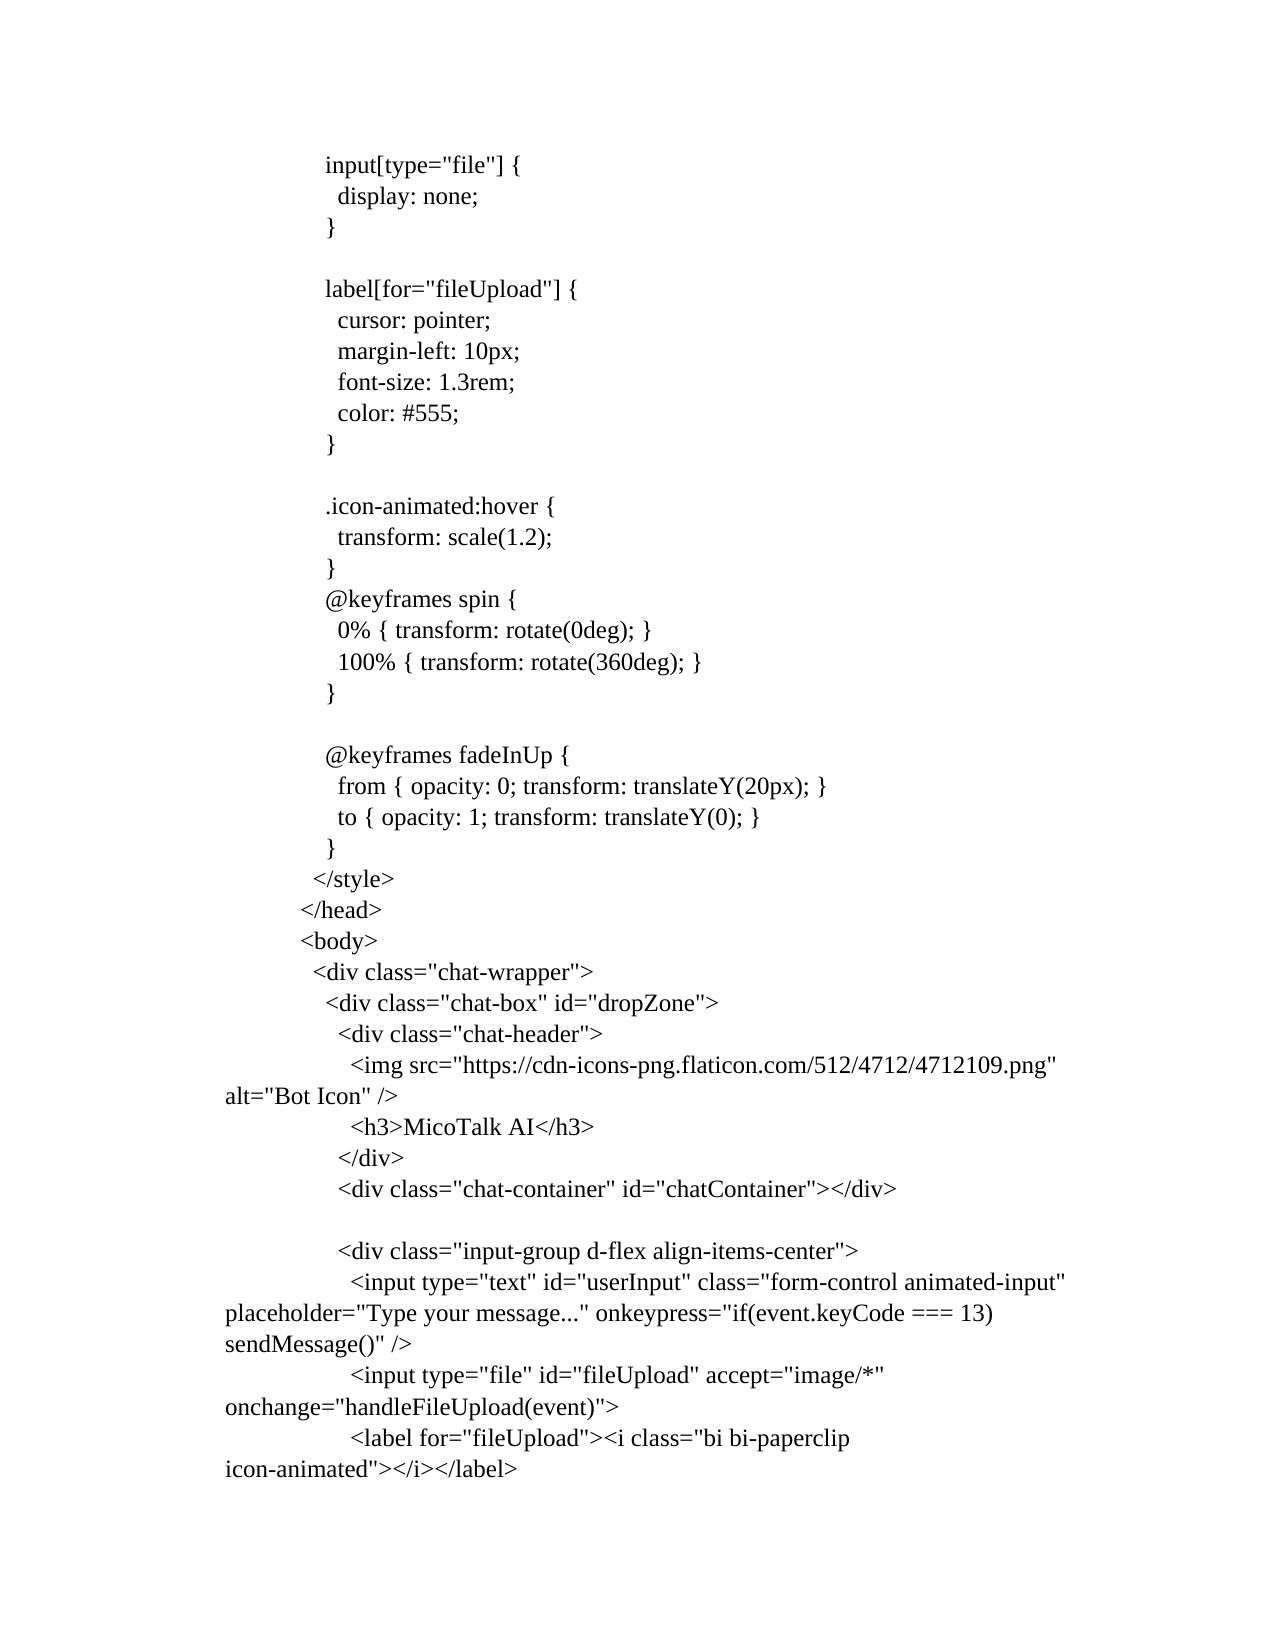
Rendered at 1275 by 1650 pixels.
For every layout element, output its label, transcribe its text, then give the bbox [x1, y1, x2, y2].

list <body> [225, 926, 1125, 955]
list cursor: pointer; [225, 305, 1125, 334]
list } [225, 553, 1125, 582]
list margin-left: 10px; [225, 336, 1125, 365]
list label[for="fileUpload"] { [225, 274, 1125, 303]
list <input type="file" id="fileUpload" accept="image/*" onchange="handleFileUpload(event)"> [225, 1361, 1125, 1420]
list 0% { transform: rotate(0deg); } [225, 616, 1125, 644]
list </style> [225, 864, 1125, 893]
list <div class="chat-wrapper"> [225, 957, 1125, 986]
list @keyframes fadeInUp { [225, 740, 1125, 768]
list <label for="fileUpload"><i class="bi bi-paperclip icon-animated"></i></label> [225, 1423, 1125, 1482]
list <div class="chat-header"> [225, 1019, 1125, 1048]
list <div class="chat-box" id="dropZone"> [225, 988, 1125, 1017]
list <div class="input-group d-flex align-items-center"> [225, 1236, 1125, 1265]
list <h3>MicoTalk AI</h3> [225, 1112, 1125, 1141]
list display: none; [225, 181, 1125, 210]
list .icon-animated:hover { [225, 491, 1125, 520]
list @keyframes spin { [225, 584, 1125, 613]
list } [225, 833, 1125, 862]
list <div class="chat-container" id="chatContainer"></div> [225, 1174, 1125, 1203]
list transform: scale(1.2); [225, 522, 1125, 551]
list } [225, 678, 1125, 706]
list </div> [225, 1143, 1125, 1172]
list to { opacity: 1; transform: translateY(0); } [225, 802, 1125, 831]
list <img src="https://cdn-icons-png.flaticon.com/512/4712/4712109.png" alt="Bot Icon" /> [225, 1050, 1125, 1110]
list <input type="text" id="userInput" class="form-control animated-input" placeholder="Type your message..." onkeypress="if(event.keyCode === 13) sendMessage()" /> [225, 1267, 1125, 1358]
list } [225, 429, 1125, 458]
list font-size: 1.3rem; [225, 367, 1125, 396]
list } [225, 212, 1125, 241]
list color: #555; [225, 398, 1125, 427]
list 100% { transform: rotate(360deg); } [225, 647, 1125, 675]
list </head> [225, 895, 1125, 924]
list from { opacity: 0; transform: translateY(20px); } [225, 771, 1125, 799]
list input[type="file"] { [225, 150, 1125, 179]
